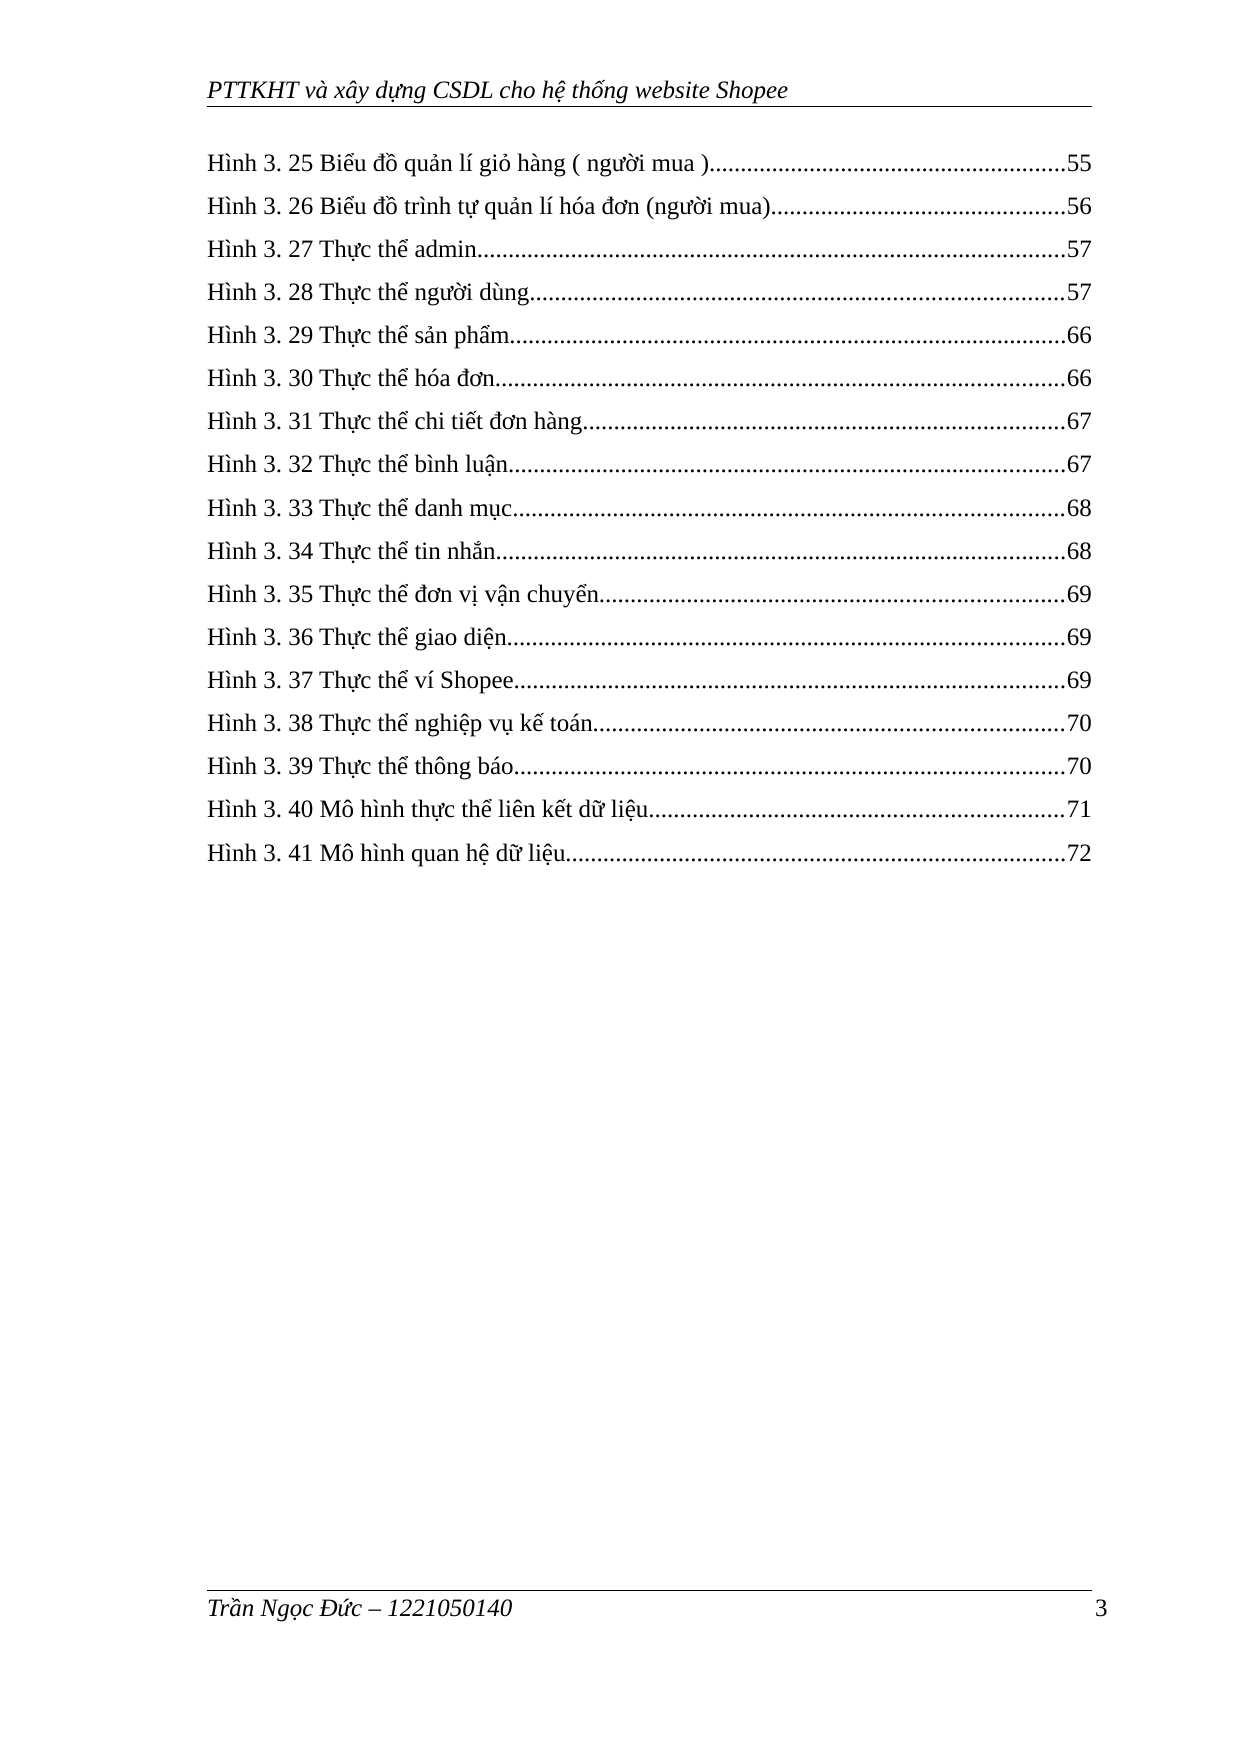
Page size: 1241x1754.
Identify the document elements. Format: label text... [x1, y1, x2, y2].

text Hình 3. 33 Thực thể danh mục 68 [207, 493, 1092, 521]
text Hình 3. 37 Thực thể ví Shopee 69 [207, 665, 1092, 694]
text Hình 3. 29 Thực thể sản phẩm 66 [207, 320, 1092, 349]
text Hình 3. 36 Thực thể giao diện 69 [207, 622, 1092, 651]
text Hình 3. 27 Thực thể admin 57 [207, 234, 1092, 263]
text Hình 3. 34 Thực thể tin nhắn 68 [207, 536, 1092, 564]
text Hình 3. 26 Biểu đồ trình tự quản lí hóa đơn (người mua) 56 [207, 191, 1092, 219]
text Hình 3. 31 Thực thể chi tiết đơn hàng 67 [207, 406, 1092, 435]
text Hình 3. 25 Biểu đồ quản lí giỏ hàng ( người mua ) 55 [207, 148, 1092, 176]
text Hình 3. 39 Thực thể thông báo 70 [207, 751, 1092, 780]
text Hình 3. 28 Thực thể người dùng 57 [207, 277, 1092, 306]
text Hình 3. 38 Thực thể nghiệp vụ kế toán 70 [207, 708, 1092, 737]
text Hình 3. 35 Thực thể đơn vị vận chuyển 69 [207, 579, 1092, 608]
text Hình 3. 30 Thực thể hóa đơn 66 [207, 363, 1092, 392]
text Hình 3. 32 Thực thể bình luận 67 [207, 449, 1092, 478]
text Hình 3. 40 Mô hình thực thể liên kết dữ liệu 71 [207, 794, 1092, 823]
text Hình 3. 41 Mô hình quan hệ dữ liệu 72 [207, 838, 1092, 866]
